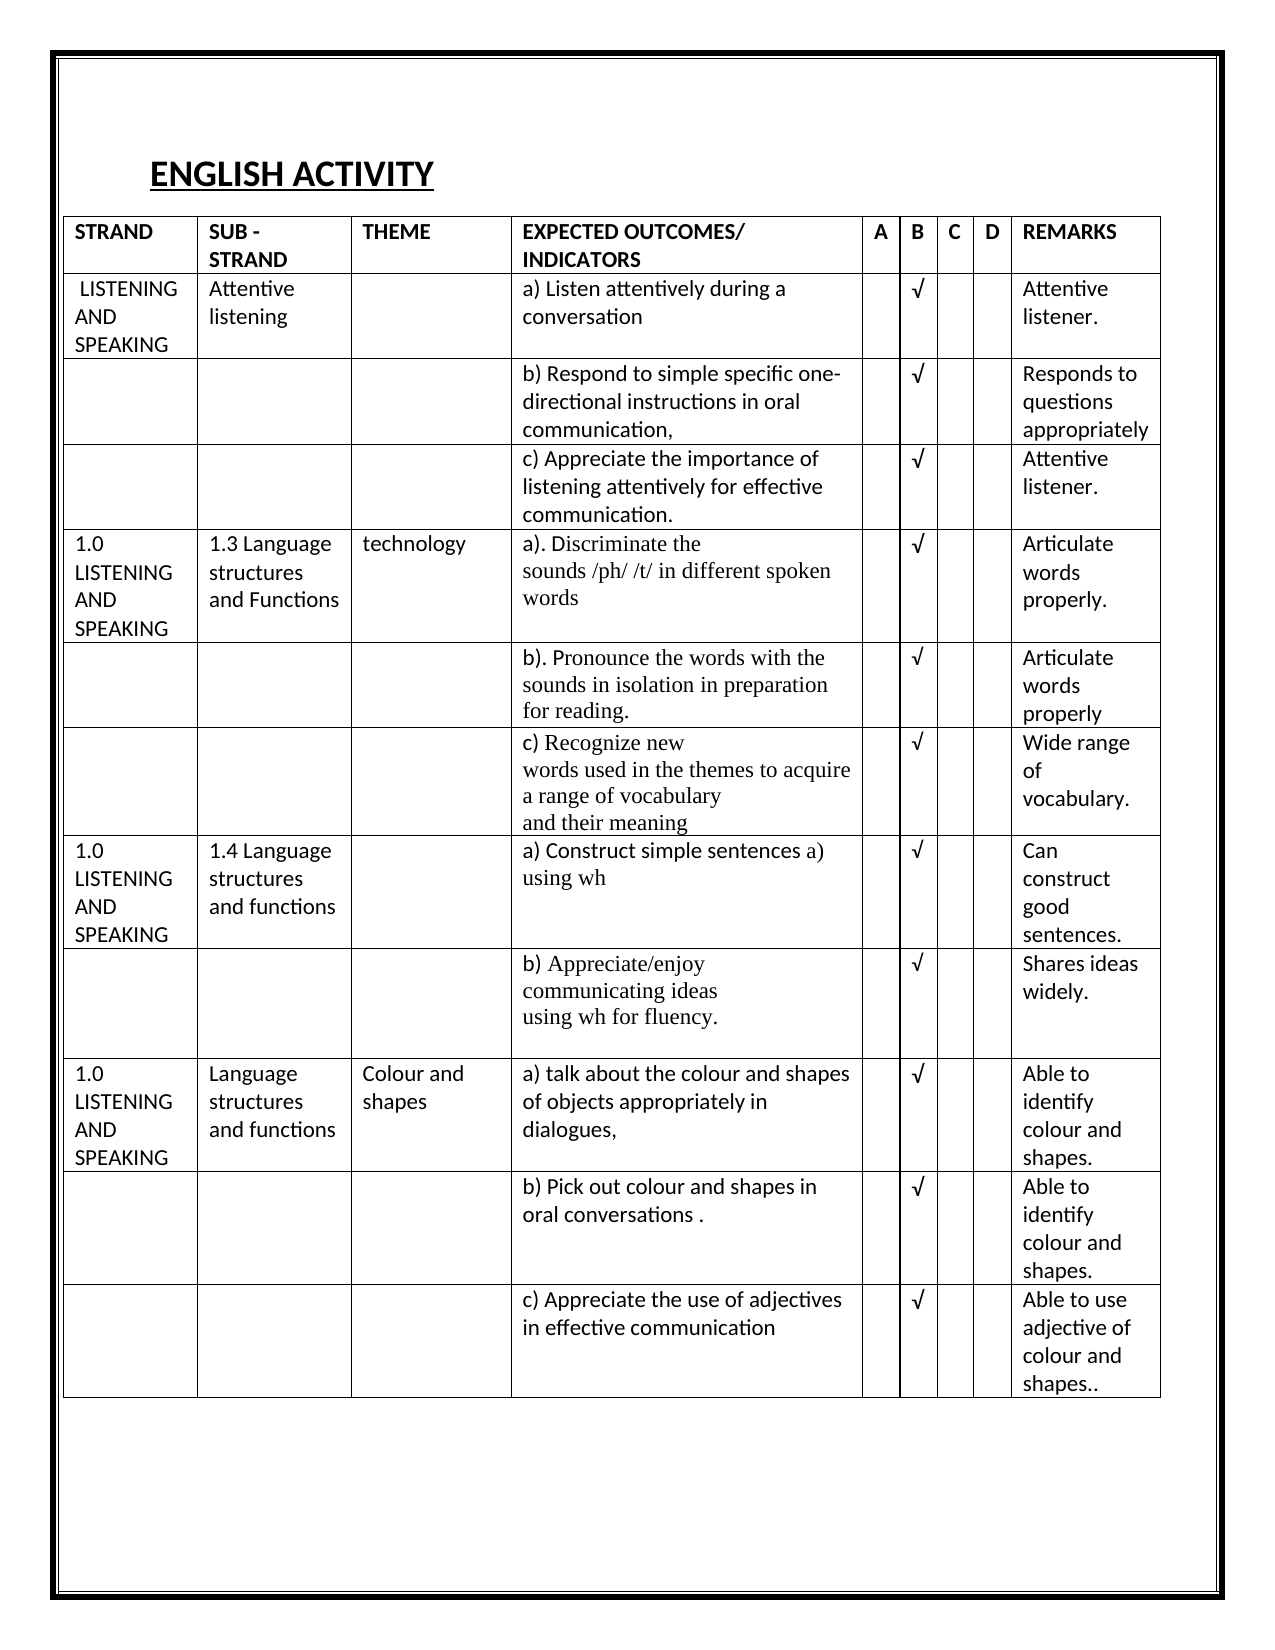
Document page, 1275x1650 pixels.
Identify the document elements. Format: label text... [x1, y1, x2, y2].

table_cell [352, 359, 511, 443]
table_cell [974, 1059, 1011, 1171]
table_cell b) Pick out colour and shapes in oral conversations . [512, 1172, 862, 1284]
table_cell [198, 1172, 351, 1284]
table_header SUB - STRAND [198, 217, 351, 273]
table_header A [863, 217, 899, 273]
table_cell [64, 728, 197, 835]
table_header THEME [352, 217, 511, 273]
table_cell [64, 1172, 197, 1284]
table_cell Able to identify colour and shapes. [1012, 1172, 1160, 1284]
table_cell technology [352, 530, 511, 642]
table_cell [863, 274, 899, 358]
table_cell [938, 949, 973, 1058]
table_cell [863, 1172, 899, 1284]
table_cell Able to identify colour and shapes. [1012, 1059, 1160, 1171]
table_cell [64, 643, 197, 727]
table_cell [938, 1172, 973, 1284]
table_cell c) Appreciate the use of adjectives in effective communication [512, 1285, 862, 1397]
table_header STRAND [64, 217, 197, 273]
table_header REMARKS [1012, 217, 1160, 273]
table_cell [863, 643, 899, 727]
table_cell [64, 949, 197, 1058]
table_cell [863, 728, 899, 835]
table_cell √ [901, 1059, 937, 1171]
table_cell [938, 274, 973, 358]
table_cell [198, 643, 351, 727]
table_cell [938, 359, 973, 443]
table_cell [352, 274, 511, 358]
table_cell [974, 1172, 1011, 1284]
table_cell [974, 359, 1011, 443]
table_cell [352, 836, 511, 948]
text ENGLISH ACTIVITY [150, 150, 1125, 196]
table_cell [198, 949, 351, 1058]
table_cell 1.0 LISTENING AND SPEAKING [64, 1059, 197, 1171]
table_cell Articulate words properly [1012, 643, 1160, 727]
table_cell [974, 445, 1011, 528]
table_cell [974, 530, 1011, 642]
table_cell [938, 1285, 973, 1397]
table_cell Colour and shapes [352, 1059, 511, 1171]
table_cell √ [901, 274, 937, 358]
table_cell Attentive listener. [1012, 445, 1160, 528]
table_cell [352, 949, 511, 1058]
table_cell √ [901, 949, 937, 1058]
table_header EXPECTED OUTCOMES/ INDICATORS [512, 217, 862, 273]
table_cell [352, 728, 511, 835]
table_cell [863, 1285, 899, 1397]
table_cell √ [901, 445, 937, 528]
table_cell [938, 445, 973, 528]
table_cell c) Appreciate the importance of listening attentively for effective communication. [512, 445, 862, 528]
table_cell [938, 836, 973, 948]
table_cell Attentive listener. [1012, 274, 1160, 358]
table_cell Wide range of vocabulary. [1012, 728, 1160, 835]
table_cell b) Appreciate/enjoy communicating ideas using wh for fluency. [512, 949, 862, 1058]
table_cell [863, 836, 899, 948]
table_cell [938, 530, 973, 642]
table_cell [352, 1172, 511, 1284]
table_cell a) Listen attentively during a conversation [512, 274, 862, 358]
table_cell [352, 643, 511, 727]
table_cell b). Pronounce the words with the sounds in isolation in preparation for reading. [512, 643, 862, 727]
table_cell [974, 728, 1011, 835]
table_cell 1.0 LISTENING AND SPEAKING [64, 530, 197, 642]
table_cell LISTENING AND SPEAKING [64, 274, 197, 358]
table_cell Responds to questions appropriately [1012, 359, 1160, 443]
table_cell √ [901, 1285, 937, 1397]
table_cell a) Construct simple sentences a) using wh [512, 836, 862, 948]
table_cell [863, 445, 899, 528]
table_cell Language structures and functions [198, 1059, 351, 1171]
table_cell √ [901, 530, 937, 642]
table_cell [64, 359, 197, 443]
table_cell √ [901, 643, 937, 727]
table_cell [938, 728, 973, 835]
table_cell Shares ideas widely. [1012, 949, 1160, 1058]
table_cell Articulate words properly. [1012, 530, 1160, 642]
table_cell [938, 643, 973, 727]
table_cell 1.0 LISTENING AND SPEAKING [64, 836, 197, 948]
table_cell b) Respond to simple specific one- directional instructions in oral communication, [512, 359, 862, 443]
table_cell Can construct good sentences. [1012, 836, 1160, 948]
table_cell [974, 643, 1011, 727]
table_cell [974, 274, 1011, 358]
table_cell √ [901, 836, 937, 948]
table_header D [974, 217, 1011, 273]
table_cell [198, 359, 351, 443]
table_cell [64, 445, 197, 528]
table_cell [974, 836, 1011, 948]
table_cell [938, 1059, 973, 1171]
table_cell [198, 1285, 351, 1397]
table_cell a). Discriminate the sounds /ph/ /t/ in different spoken words [512, 530, 862, 642]
table_cell c) Recognize new words used in the themes to acquire a range of vocabulary and their meaning [512, 728, 862, 835]
table_cell √ [901, 359, 937, 443]
table_cell Able to use adjective of colour and shapes.. [1012, 1285, 1160, 1397]
table_cell 1.4 Language structures and functions [198, 836, 351, 948]
table_cell [198, 445, 351, 528]
table_cell [974, 949, 1011, 1058]
table_cell √ [901, 1172, 937, 1284]
table_cell [863, 530, 899, 642]
table_cell a) talk about the colour and shapes of objects appropriately in dialogues, [512, 1059, 862, 1171]
table_cell Attentive listening [198, 274, 351, 358]
table_header C [938, 217, 973, 273]
table_header B [901, 217, 937, 273]
table_cell [64, 1285, 197, 1397]
table_cell √ [901, 728, 937, 835]
table_cell [352, 445, 511, 528]
table_cell 1.3 Language structures and Functions [198, 530, 351, 642]
table_cell [352, 1285, 511, 1397]
table_cell [863, 949, 899, 1058]
table_cell [863, 359, 899, 443]
table_cell [863, 1059, 899, 1171]
table_cell [974, 1285, 1011, 1397]
table_cell [198, 728, 351, 835]
